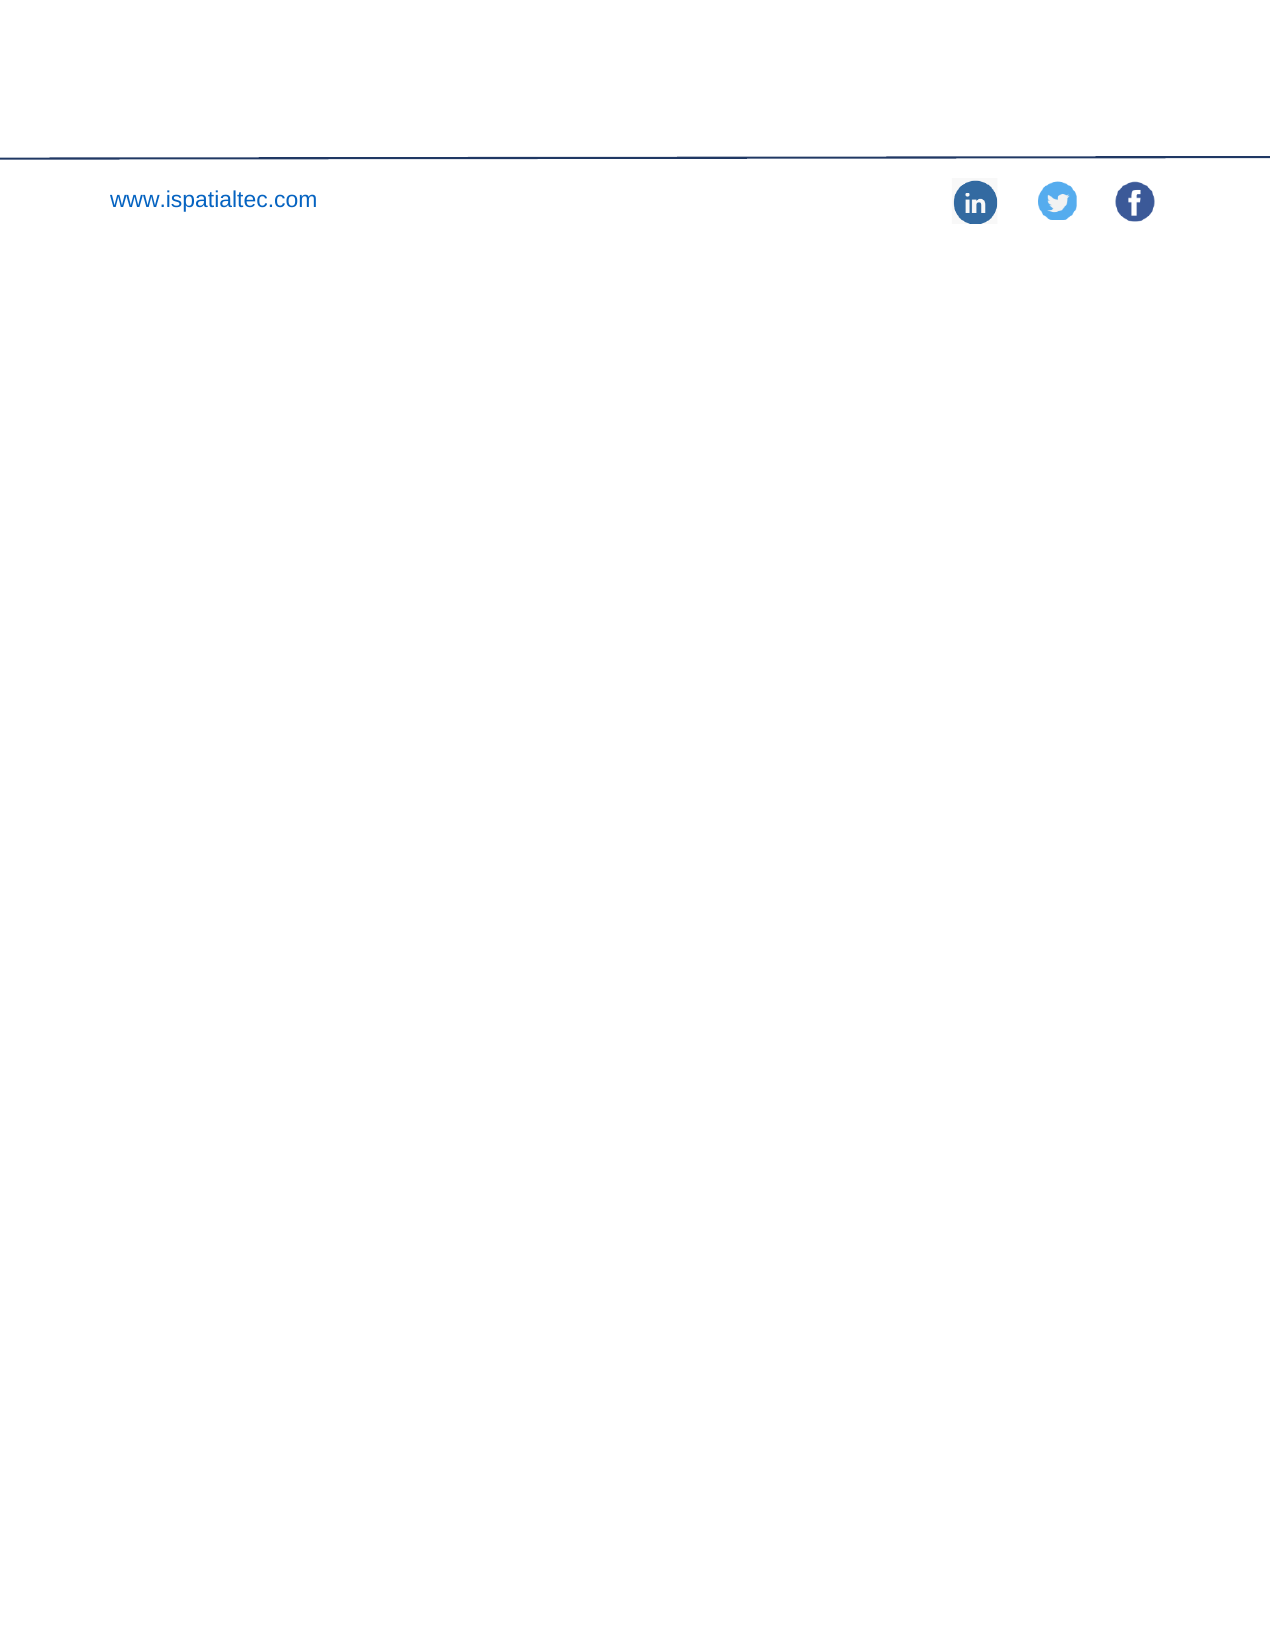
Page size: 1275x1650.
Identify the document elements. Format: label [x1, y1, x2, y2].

picture [1107, 175, 1160, 223]
picture [1033, 176, 1077, 220]
picture [950, 178, 998, 223]
